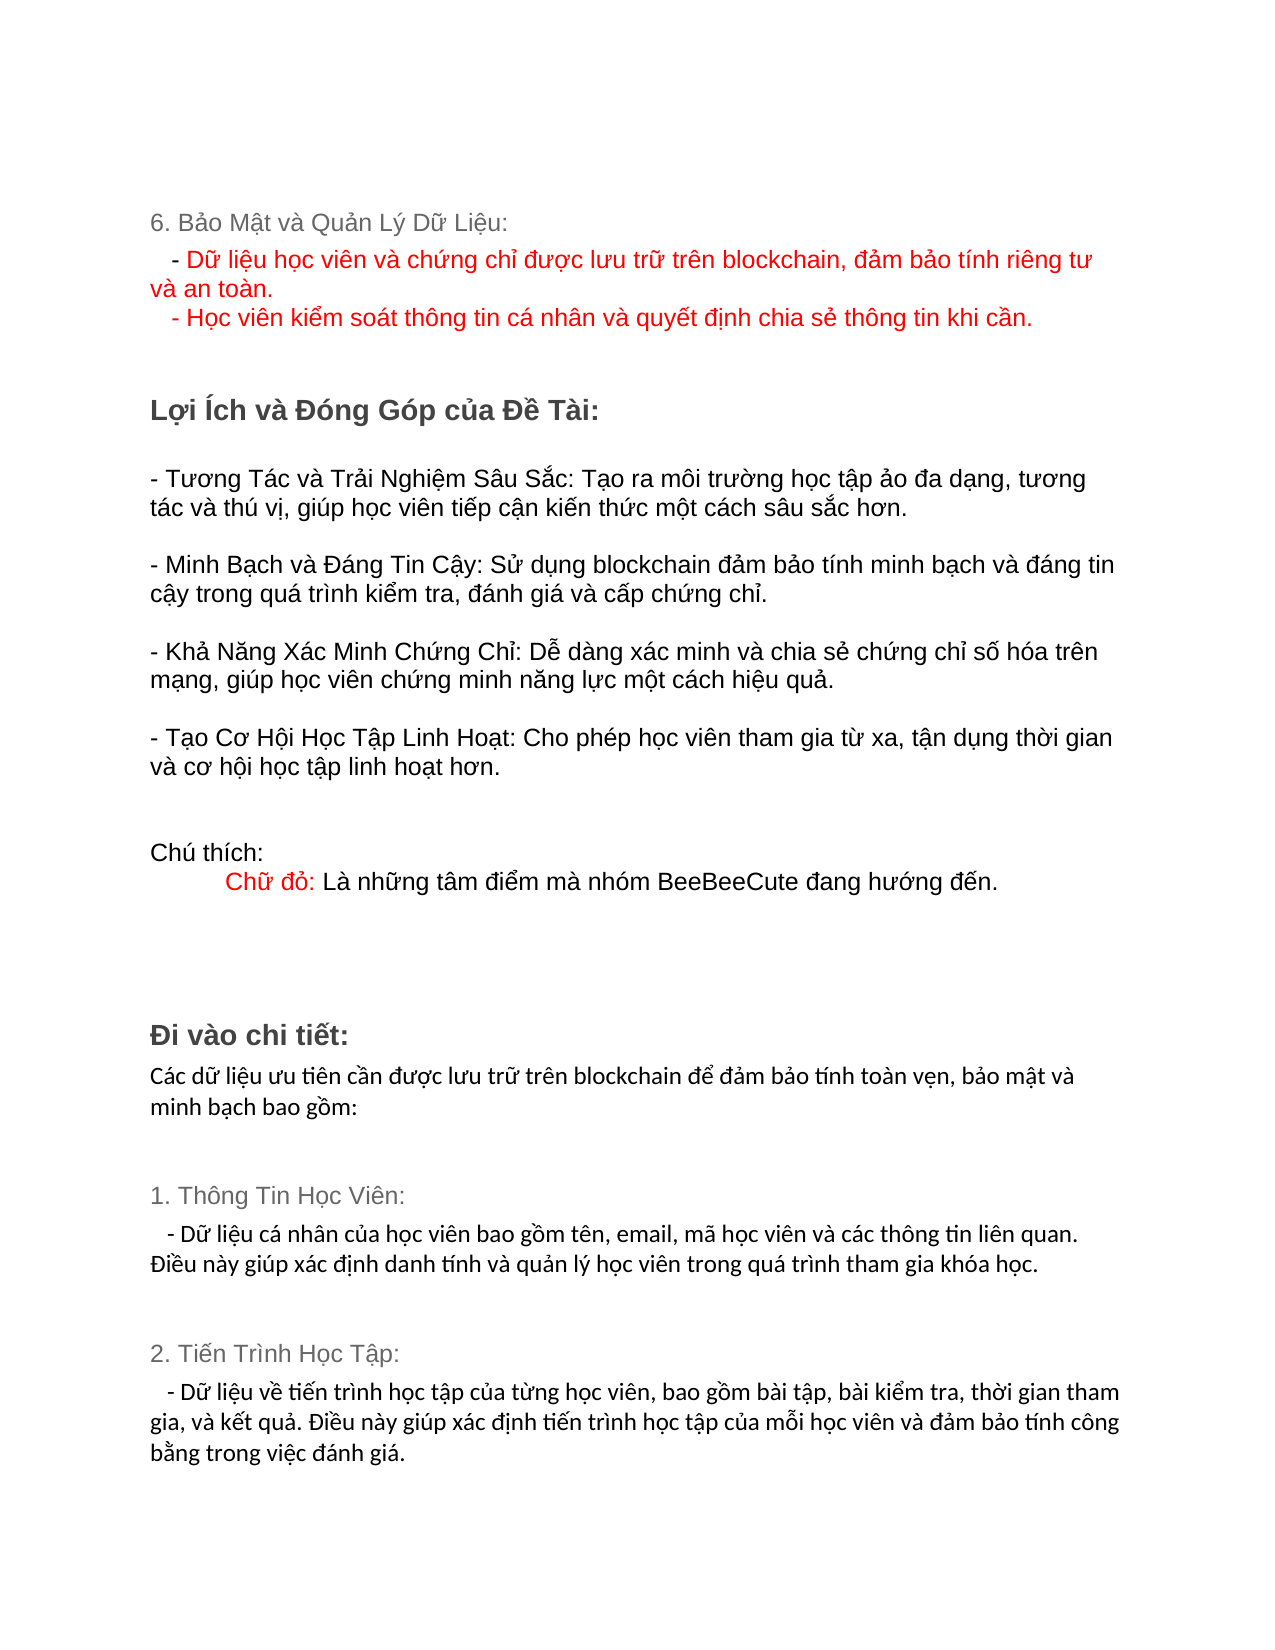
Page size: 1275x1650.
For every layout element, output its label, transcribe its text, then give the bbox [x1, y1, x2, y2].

text 2. Tiến Trình Học Tập: [150, 1339, 1125, 1368]
text Lợi Ích và Đóng Góp của Đề Tài: [150, 393, 1125, 427]
text - Minh Bạch và Đáng Tin Cậy: Sử dụng blockchain đảm bảo tính minh bạch và đáng tin cậy trong quá trình kiểm tra, đánh giá và cấp chứng chỉ. [150, 550, 1125, 608]
text 6. Bảo Mật và Quản Lý Dữ Liệu: [150, 208, 1125, 237]
text - Học viên kiểm soát thông tin cá nhân và quyết định chia sẻ thông tin khi cần. [150, 302, 1125, 331]
text - Dữ liệu học viên và chứng chỉ được lưu trữ trên blockchain, đảm bảo tính riêng tư và an toàn. [150, 245, 1125, 302]
text Các dữ liệu ưu tiên cần được lưu trữ trên blockchain để đảm bảo tính toàn vẹn, bảo mật và minh bạch bao gồm: [150, 1060, 1125, 1121]
text - Dữ liệu về tiến trình học tập của từng học viên, bao gồm bài tập, bài kiểm tra, thời gian tham gia, và kết quả. Điều này giúp xác định tiến trình học tập của mỗi học viên và đảm bảo tính công bằng trong việc đánh giá. [150, 1376, 1125, 1467]
text Đi vào chi tiết: [150, 957, 1125, 1052]
text - Dữ liệu cá nhân của học viên bao gồm tên, email, mã học viên và các thông tin liên quan. Điều này giúp xác định danh tính và quản lý học viên trong quá trình tham gia khóa học. [150, 1218, 1125, 1279]
text 1. Thông Tin Học Viên: [150, 1181, 1125, 1210]
text Chú thích: [150, 838, 1125, 866]
text - Khả Năng Xác Minh Chứng Chỉ: Dễ dàng xác minh và chia sẻ chứng chỉ số hóa trên mạng, giúp học viên chứng minh năng lực một cách hiệu quả. [150, 636, 1125, 694]
text Chữ đỏ: Là những tâm điểm mà nhóm BeeBeeCute đang hướng đến. [150, 866, 1125, 895]
text - Tạo Cơ Hội Học Tập Linh Hoạt: Cho phép học viên tham gia từ xa, tận dụng thời gian và cơ hội học tập linh hoạt hơn. [150, 723, 1125, 780]
text - Tương Tác và Trải Nghiệm Sâu Sắc: Tạo ra môi trường học tập ảo đa dạng, tương tác và thú vị, giúp học viên tiếp cận kiến thức một cách sâu sắc hơn. [150, 464, 1125, 521]
